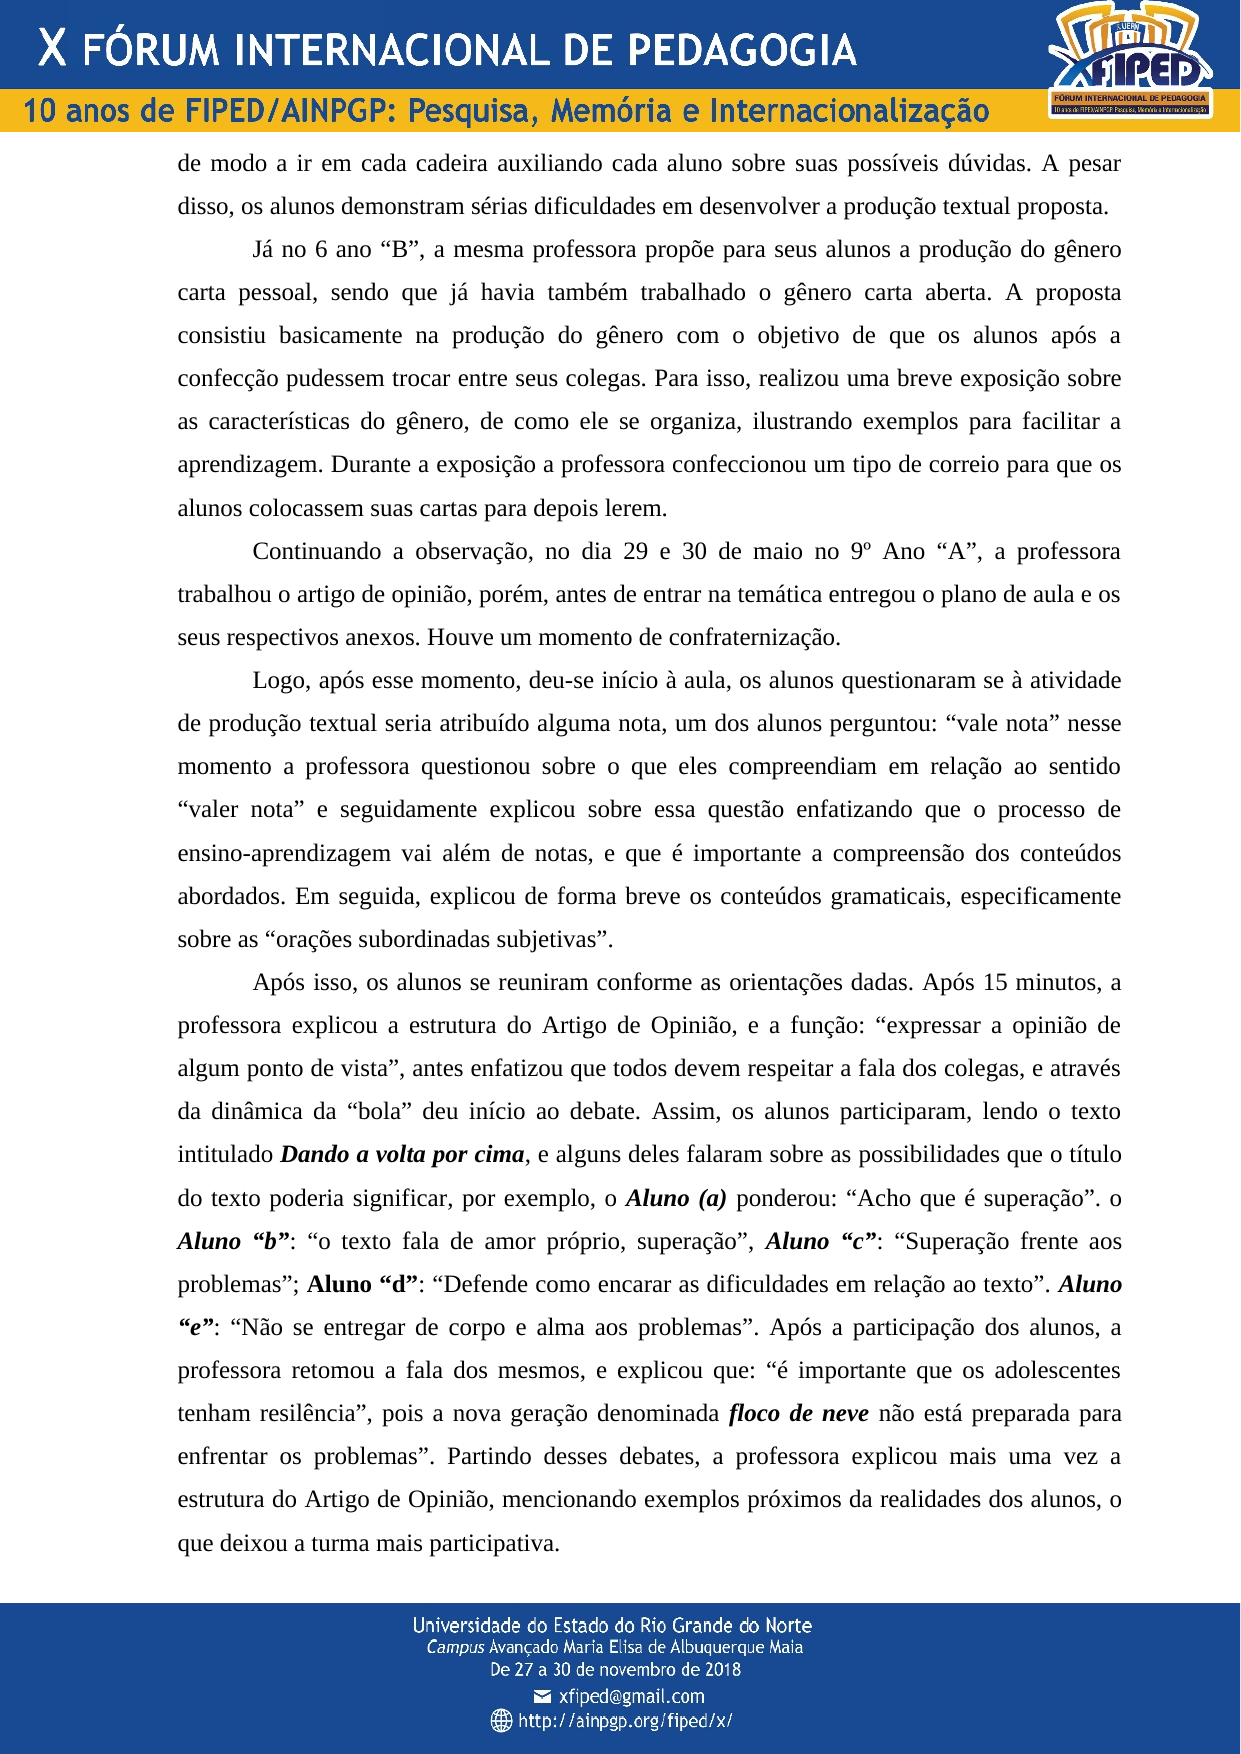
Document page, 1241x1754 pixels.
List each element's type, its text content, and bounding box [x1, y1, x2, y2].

text Continuando a observação, no dia 29 e 30 de maio no 9º Ano “A”, a professora trabalhou o artigo de opinião, porém, antes de entrar na temática entregou o plano de aula e os seus respectivos anexos. Houve um momento de confraternização. [177, 536, 1122, 651]
picture [0, 1603, 1241, 1754]
text Já no 6 ano “B”, a mesma professora propõe para seus alunos a produção do gênero carta pessoal, sendo que já havia também trabalhado o gênero carta aberta. A proposta consistiu basicamente na produção do gênero com o objetivo de que os alunos após a confecção pudessem trocar entre seus colegas. Para isso, realizou uma breve exposição sobre as características do gênero, de como ele se organiza, ilustrando exemplos para facilitar a aprendizagem. Durante a exposição a professora confeccionou um tipo de correio para que os alunos colocassem suas cartas para depois lerem. [177, 234, 1122, 521]
picture [0, 0, 1241, 132]
text Logo, após esse momento, deu-se início à aula, os alunos questionaram se à atividade de produção textual seria atribuído alguma nota, um dos alunos perguntou: “vale nota” nesse momento a professora questionou sobre o que eles compreendiam em relação ao sentido “valer nota” e seguidamente explicou sobre essa questão enfatizando que o processo de ensino-aprendizagem vai além de notas, e que é importante a compreensão dos conteúdos abordados. Em seguida, explicou de forma breve os conteúdos gramaticais, especificamente sobre as “orações subordinadas subjetivas”. [177, 665, 1122, 953]
text Após isso, os alunos se reuniram conforme as orientações dadas. Após 15 minutos, a professora explicou a estrutura do Artigo de Opinião, e a função: “expressar a opinião de algum ponto de vista”, antes enfatizou que todos devem respeitar a fala dos colegas, e através da dinâmica da “bola” deu início ao debate. Assim, os alunos participaram, lendo o texto intitulado Dando a volta por cima, e alguns deles falaram sobre as possibilidades que o título do texto poderia significar, por exemplo, o Aluno (a) ponderou: “Acho que é superação”. o Aluno “b”: “o texto fala de amor próprio, superação”, Aluno “c”: “Superação frente aos problemas”; Aluno “d”: “Defende como encarar as dificuldades em relação ao texto”. Aluno “e”: “Não se entregar de corpo e alma aos problemas”. Após a participação dos alunos, a professora retomou a fala dos mesmos, e explicou que: “é importante que os adolescentes tenham resilência”, pois a nova geração denominada floco de neve não está preparada para enfrentar os problemas”. Partindo desses debates, a professora explicou mais uma vez a estrutura do Artigo de Opinião, mencionando exemplos próximos da realidades dos alunos, o que deixou a turma mais participativa. [177, 967, 1122, 1556]
